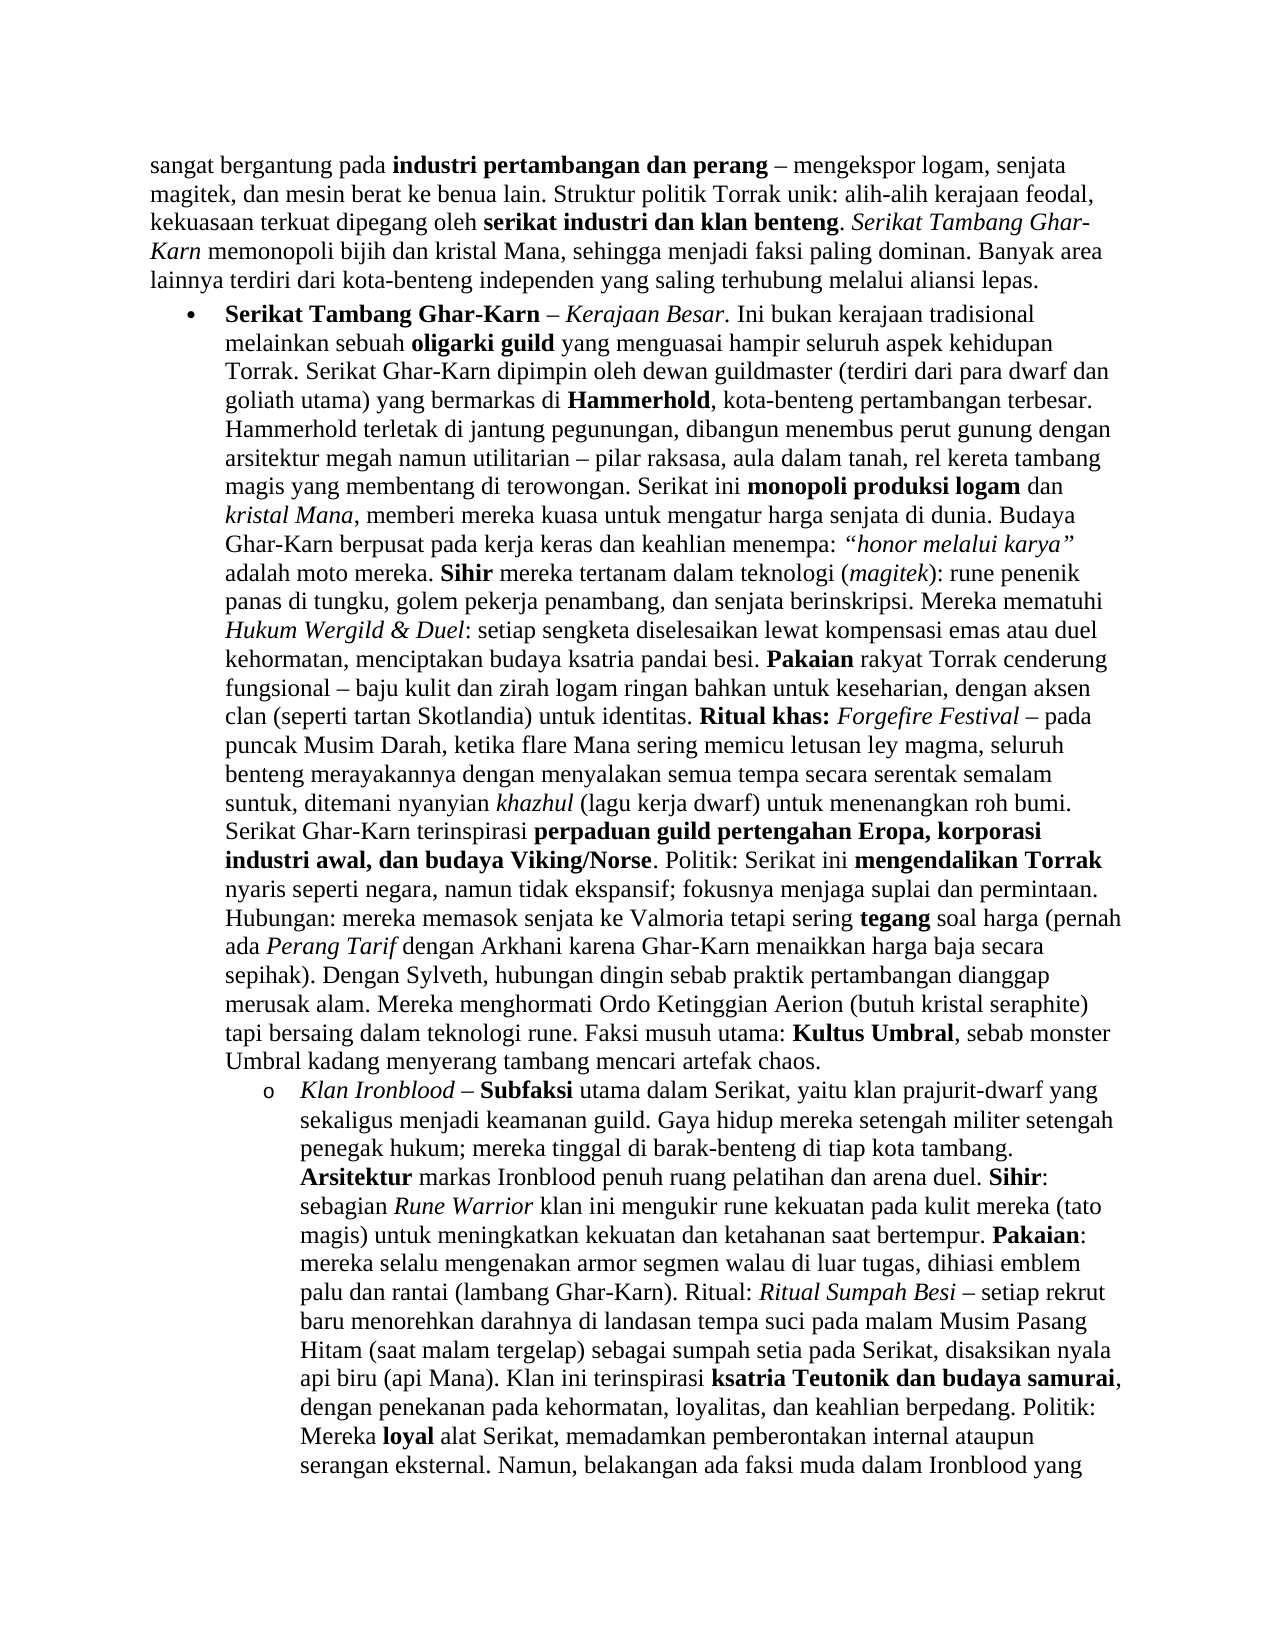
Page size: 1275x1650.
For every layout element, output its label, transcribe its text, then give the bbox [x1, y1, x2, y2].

list Serikat Tambang Ghar-Karn – Kerajaan Besar. Ini bukan kerajaan tradisional melainkan sebuah oligarki guild yang menguasai hampir seluruh aspek kehidupan Torrak. Serikat Ghar-Karn dipimpin oleh dewan guildmaster (terdiri dari para dwarf dan goliath utama) yang bermarkas di Hammerhold, kota-benteng pertambangan terbesar. Hammerhold terletak di jantung pegunungan, dibangun menembus perut gunung dengan arsitektur megah namun utilitarian – pilar raksasa, aula dalam tanah, rel kereta tambang magis yang membentang di terowongan. Serikat ini monopoli produksi logam dan kristal Mana, memberi mereka kuasa untuk mengatur harga senjata di dunia. Budaya Ghar-Karn berpusat pada kerja keras dan keahlian menempa: “honor melalui karya” adalah moto mereka. Sihir mereka tertanam dalam teknologi (magitek): rune penenik panas di tungku, golem pekerja penambang, dan senjata berinskripsi. Mereka mematuhi Hukum Wergild & Duel: setiap sengketa diselesaikan lewat kompensasi emas atau duel kehormatan, menciptakan budaya ksatria pandai besi. Pakaian rakyat Torrak cenderung fungsional – baju kulit dan zirah logam ringan bahkan untuk keseharian, dengan aksen clan (seperti tartan Skotlandia) untuk identitas. Ritual khas: Forgefire Festival – pada puncak Musim Darah, ketika flare Mana sering memicu letusan ley magma, seluruh benteng merayakannya dengan menyalakan semua tempa secara serentak semalam suntuk, ditemani nyanyian khazhul (lagu kerja dwarf) untuk menenangkan roh bumi. Serikat Ghar-Karn terinspirasi perpaduan guild pertengahan Eropa, korporasi industri awal, dan budaya Viking/Norse. Politik: Serikat ini mengendalikan Torrak nyaris seperti negara, namun tidak ekspansif; fokusnya menjaga suplai dan permintaan. Hubungan: mereka memasok senjata ke Valmoria tetapi sering tegang soal harga (pernah ada Perang Tarif dengan Arkhani karena Ghar-Karn menaikkan harga baja secara sepihak). Dengan Sylveth, hubungan dingin sebab praktik pertambangan dianggap merusak alam. Mereka menghormati Ordo Ketinggian Aerion (butuh kristal seraphite) tapi bersaing dalam teknologi rune. Faksi musuh utama: Kultus Umbral, sebab monster Umbral kadang menyerang tambang mencari artefak chaos. [187, 328, 1125, 1104]
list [262, 1109, 1125, 1483]
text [150, 150, 1125, 322]
